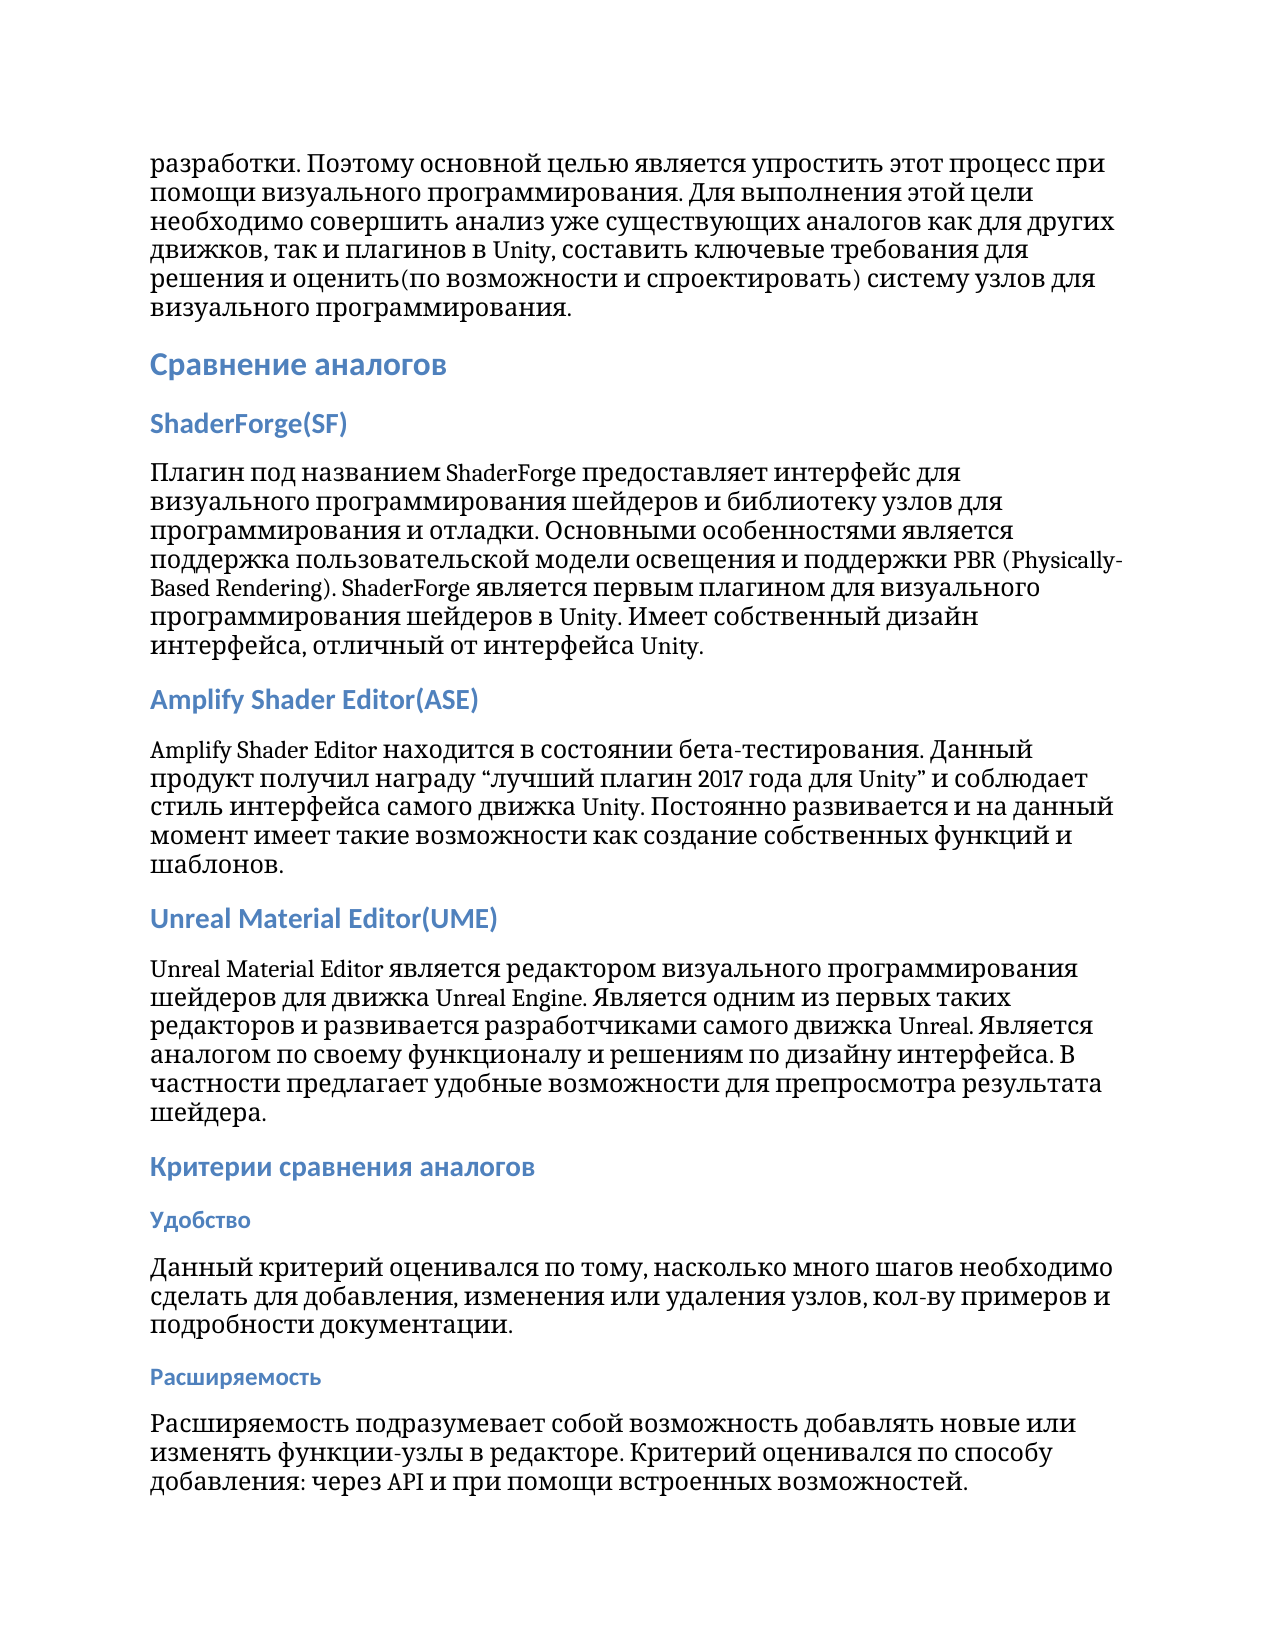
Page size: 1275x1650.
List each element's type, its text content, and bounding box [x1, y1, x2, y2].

subtitle Amplify Shader Editor(ASE) [150, 681, 1125, 717]
subtitle Unreal Material Editor(UME) [150, 900, 1125, 936]
text Amplify Shader Editor находится в состоянии бета-тестирования. Данный продукт получил награду “лучший плагин 2017 года для Unity” и соблюдает стиль интерфейса самого движка Unity. Постоянно развивается и на данный момент имеет такие возможности как создание собственных функций и шаблонов. [150, 736, 1125, 879]
subtitle ShaderForge(SF) [150, 405, 1125, 441]
subtitle Критерии сравнения аналогов [150, 1148, 1125, 1184]
text Расширяемость подразумевает собой возможность добавлять новые или изменять функции-узлы в редакторе. Критерий оценивался по способу добавления: через API и при помощи встроенных возможностей. [150, 1410, 1125, 1496]
text Данный критерий оценивался по тому, насколько много шагов необходимо сделать для добавления, изменения или удаления узлов, кол-ву примеров и подробности документации. [150, 1254, 1125, 1340]
subtitle Расширяемость [150, 1361, 1125, 1391]
subtitle Сравнение аналогов [150, 343, 1125, 384]
text Unreal Material Editor является редактором визуального программирования шейдеров для движка Unreal Engine. Является одним из первых таких редакторов и развивается разработчиками самого движка Unreal. Является аналогом по своему функционалу и решениям по дизайну интерфейса. В частности предлагает удобные возможности для препросмотра результата шейдера. [150, 955, 1125, 1127]
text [150, 150, 1125, 322]
text Плагин под названием ShaderForgе предоставляет интерфейс для визуального программирования шейдеров и библиотеку узлов для программирования и отладки. Основными особенностями является поддержка пользовательской модели освещения и поддержки PBR (Physically-Based Rendering). ShaderForge является первым плагином для визуального программирования шейдеров в Unity. Имеет собственный дизайн интерфейса, отличный от интерфейса Unity. [150, 459, 1125, 661]
subtitle Удобство [150, 1204, 1125, 1235]
